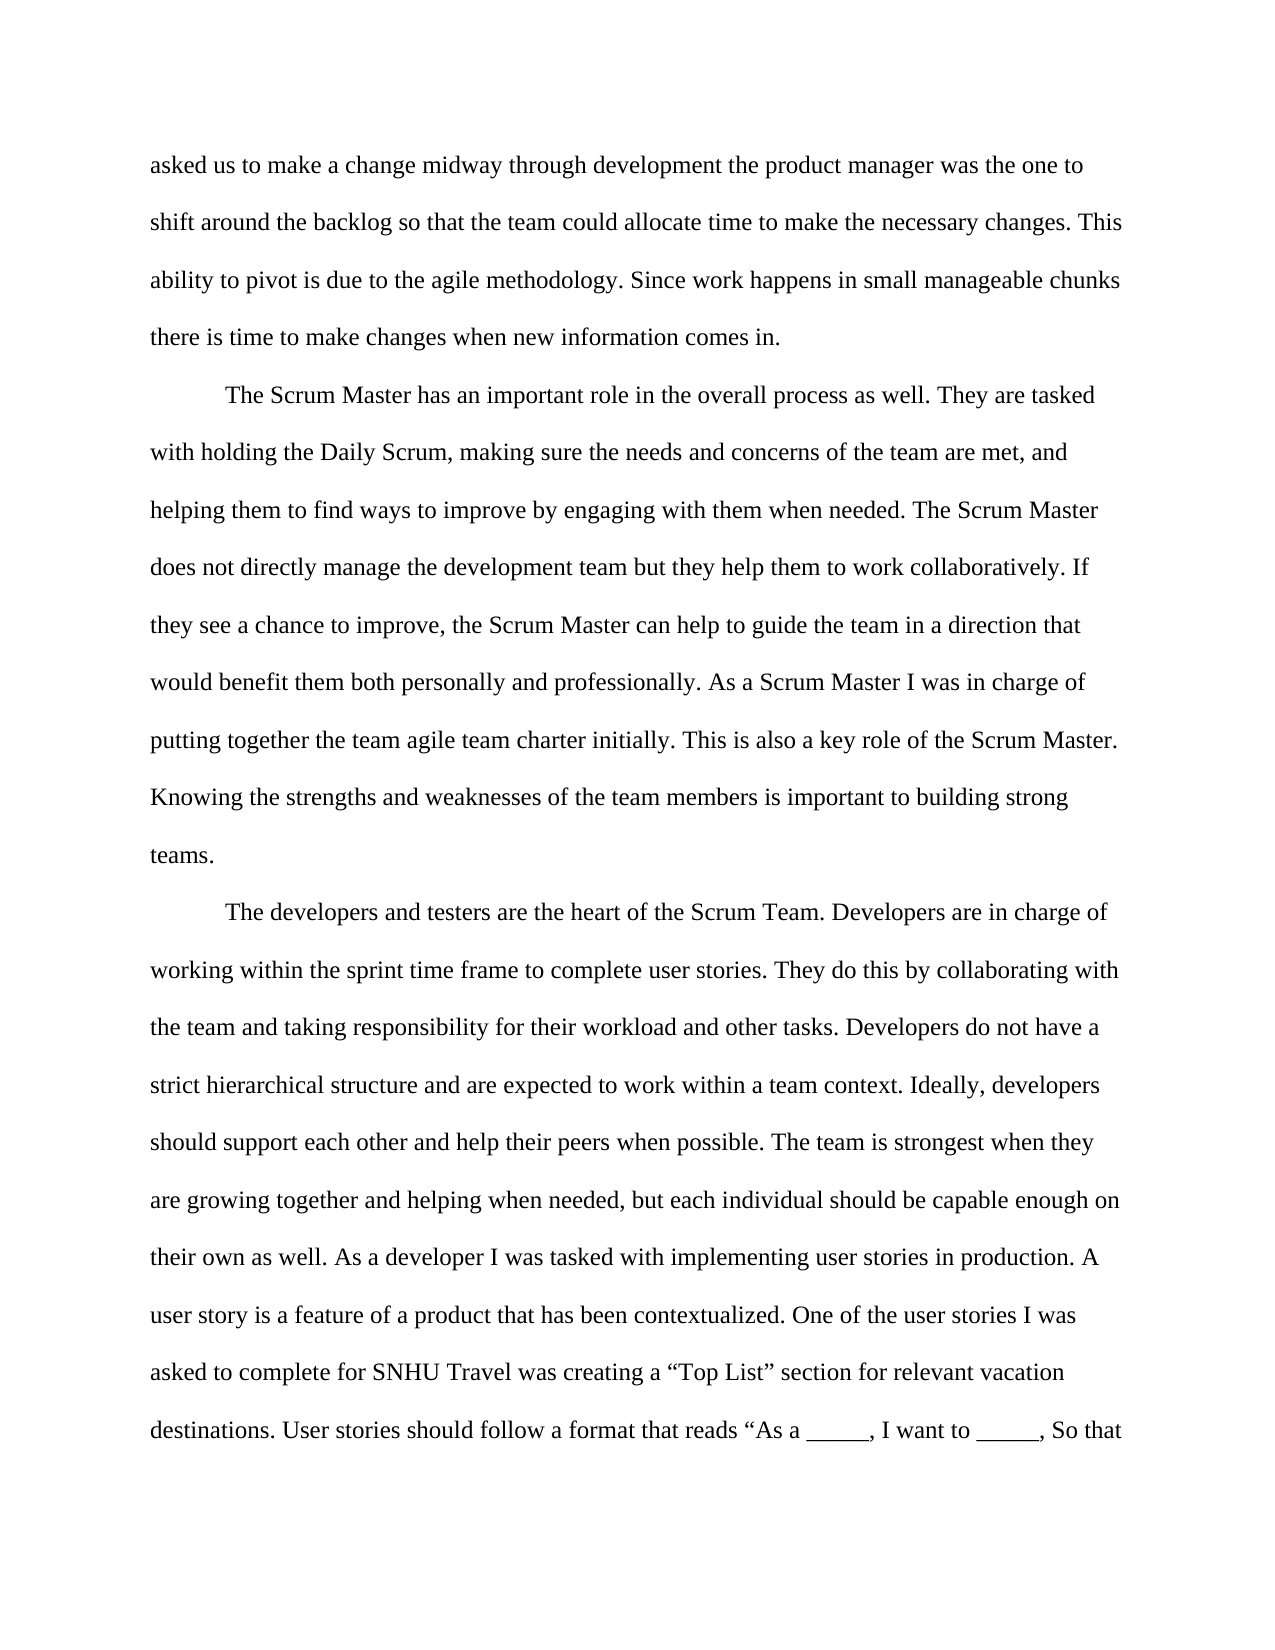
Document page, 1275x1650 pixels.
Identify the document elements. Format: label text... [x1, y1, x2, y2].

text The Scrum Master has an important role in the overall process as well. They are tasked with holding the Daily Scrum, making sure the needs and concerns of the team are met, and helping them to find ways to improve by engaging with them when needed. The Scrum Master does not directly manage the development team but they help them to work collaboratively. If they see a chance to improve, the Scrum Master can help to guide the team in a direction that would benefit them both personally and professionally. As a Scrum Master I was in charge of putting together the team agile team charter initially. This is also a key role of the Scrum Master. Knowing the strengths and weaknesses of the team members is important to building strong teams. [150, 380, 1125, 869]
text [150, 897, 1125, 1444]
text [150, 150, 1125, 351]
